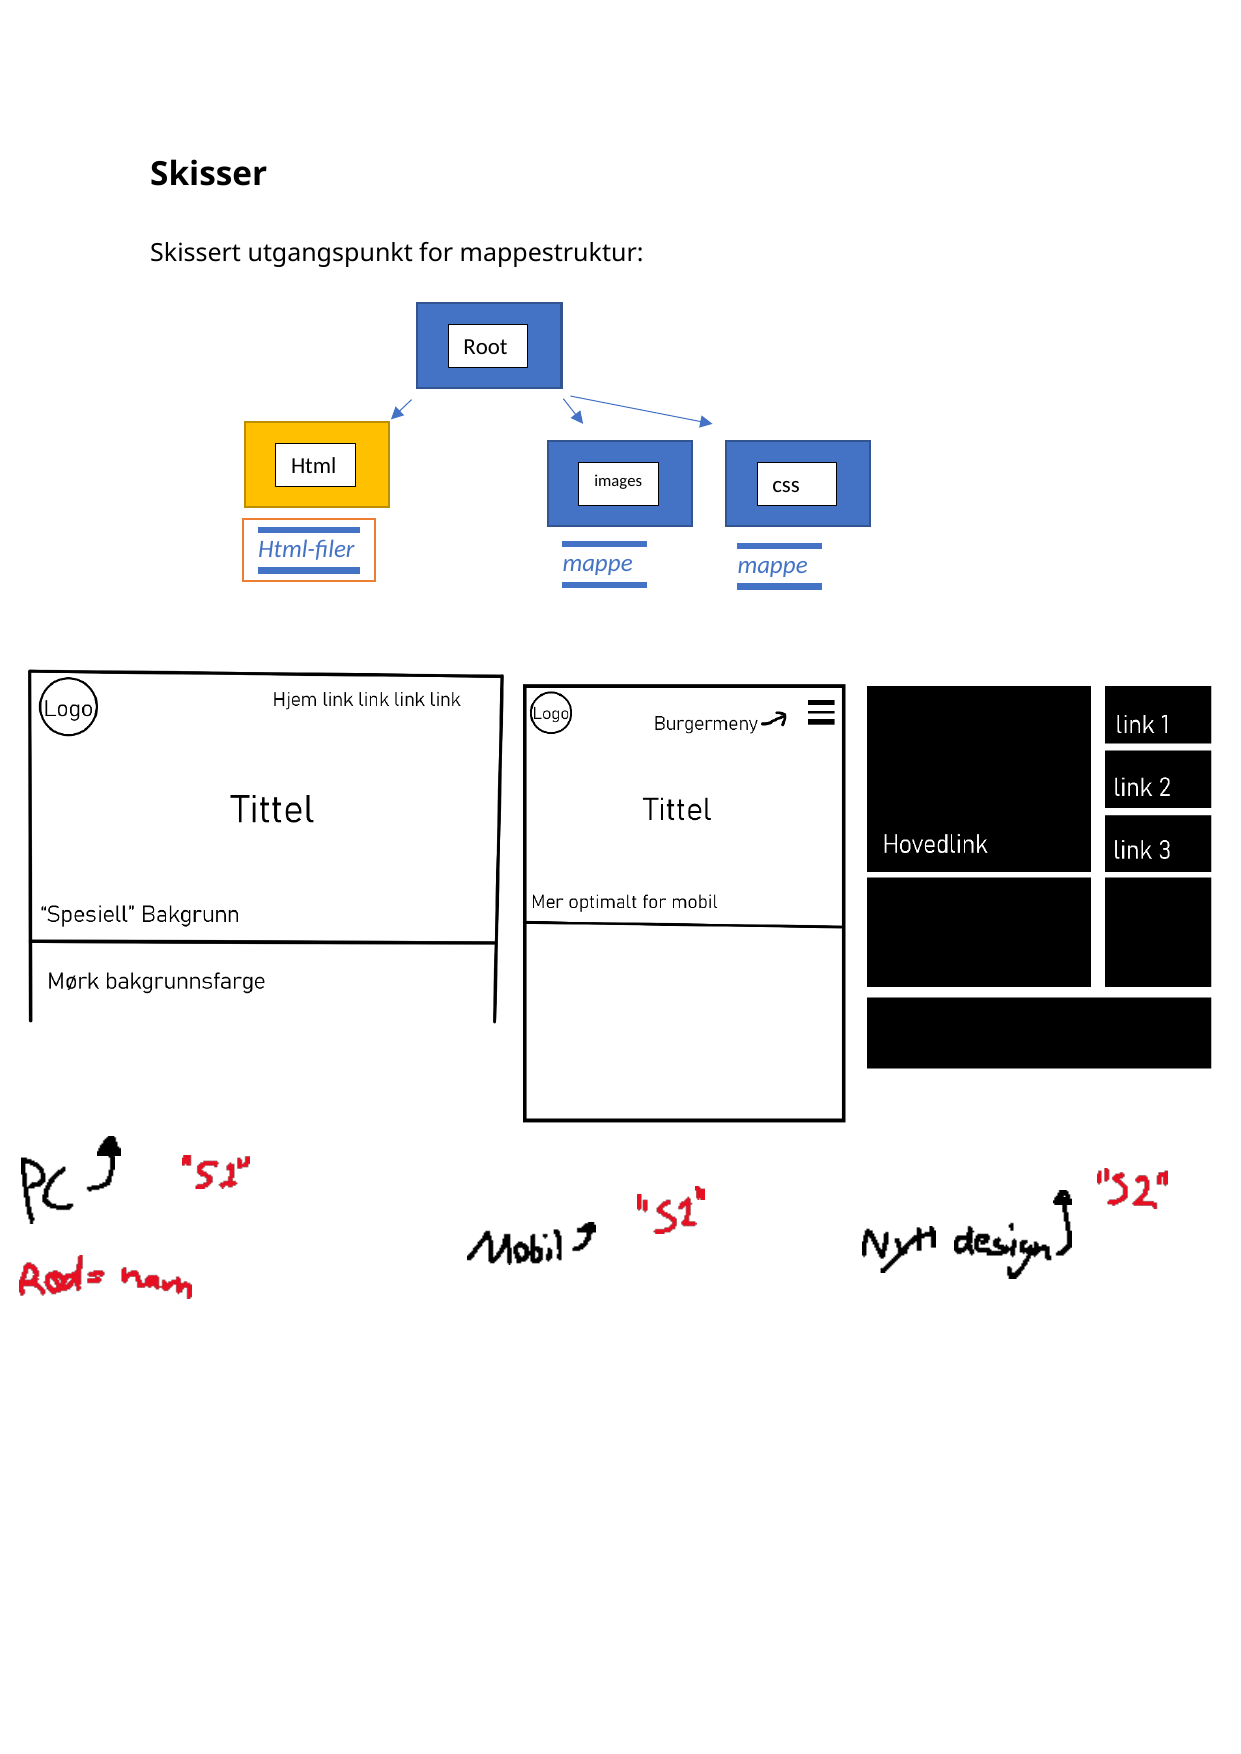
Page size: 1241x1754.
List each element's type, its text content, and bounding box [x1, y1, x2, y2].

picture [182, 1155, 250, 1189]
picture [0, 548, 1232, 1224]
picture [19, 1255, 192, 1299]
picture [467, 1222, 596, 1265]
picture [954, 1190, 1072, 1279]
text Skisser [150, 150, 1090, 195]
picture [1097, 1168, 1168, 1209]
text Skissert utgangspunkt for mappestruktur: [150, 235, 1090, 269]
picture [637, 1186, 705, 1234]
picture [862, 1226, 936, 1273]
